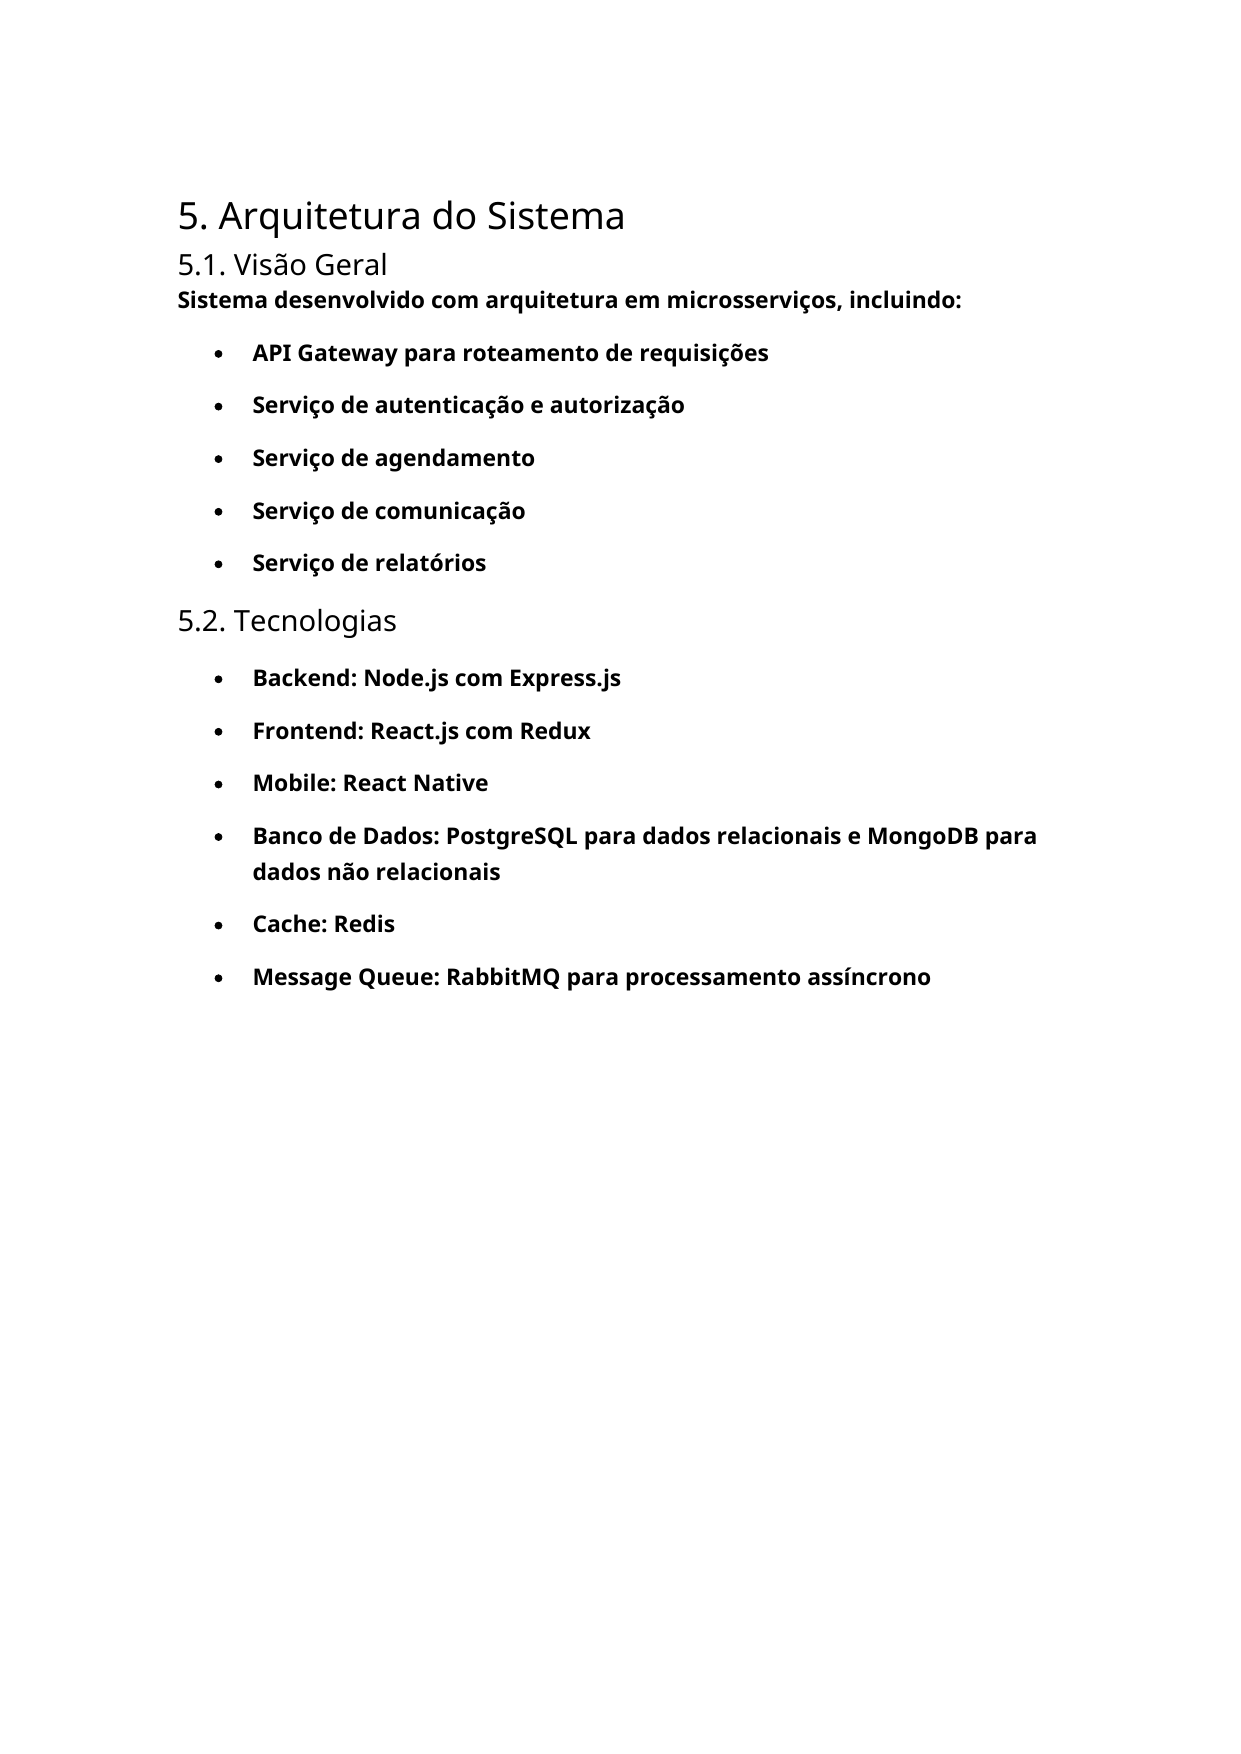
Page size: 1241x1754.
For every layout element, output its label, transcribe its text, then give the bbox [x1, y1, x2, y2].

list Serviço de relatórios [215, 547, 1063, 578]
list Mobile: React Native [215, 767, 1063, 798]
list Backend: Node.js com Express.js [215, 662, 1063, 693]
list API Gateway para roteamento de requisições [215, 337, 1063, 368]
list Frontend: React.js com Redux [215, 715, 1063, 746]
list Message Queue: RabbitMQ para processamento assíncrono [215, 961, 1063, 992]
list Cache: Redis [215, 908, 1063, 940]
subtitle 5.1. Visão Geral [177, 244, 1063, 284]
list Serviço de autenticação e autorização [215, 389, 1063, 421]
list Banco de Dados: PostgreSQL para dados relacionais e MongoDB para dados não relacionais [215, 820, 1063, 887]
list Serviço de comunicação [215, 494, 1063, 526]
text Sistema desenvolvido com arquitetura em microsserviços, incluindo: [177, 284, 1063, 315]
text 5.2. Tecnologias [177, 600, 1063, 639]
list Serviço de agendamento [215, 442, 1063, 473]
subtitle 5. Arquitetura do Sistema [177, 189, 1063, 240]
